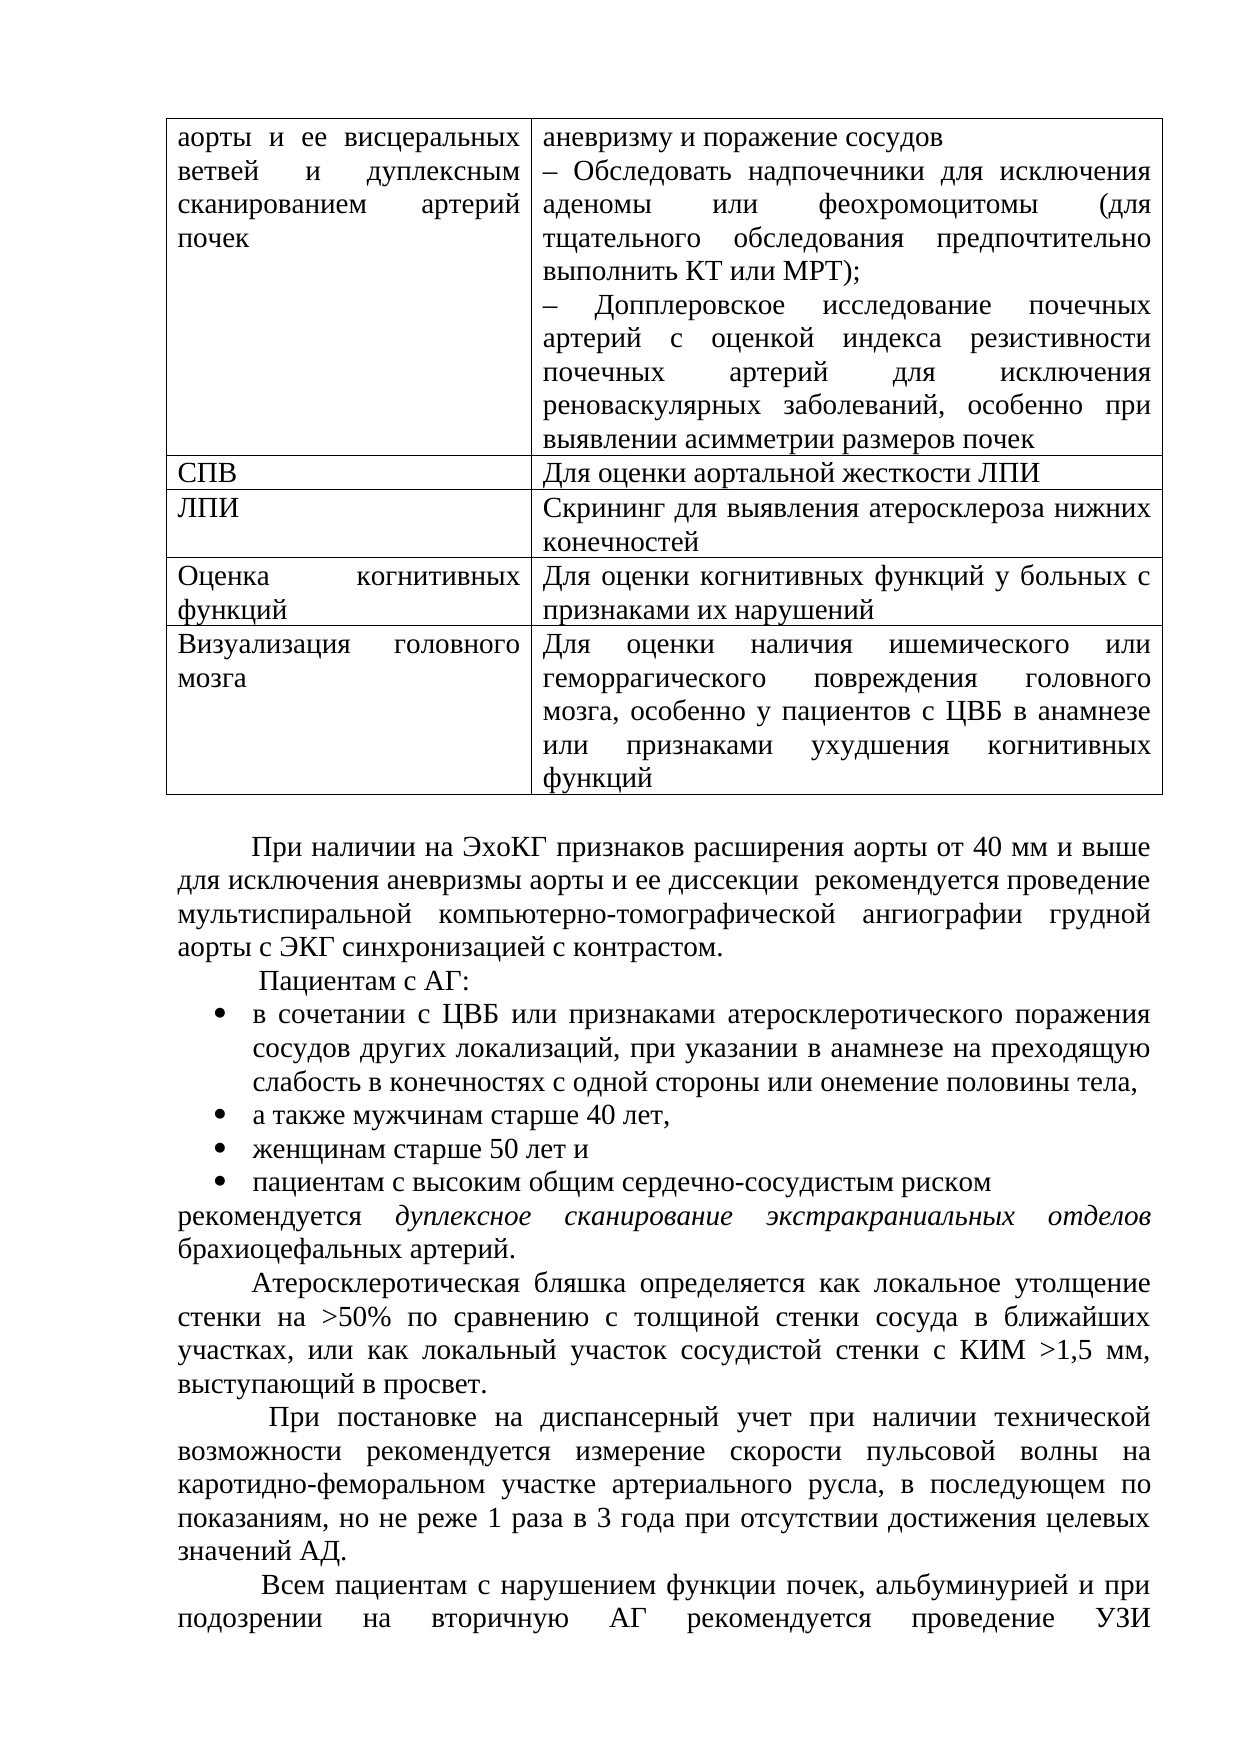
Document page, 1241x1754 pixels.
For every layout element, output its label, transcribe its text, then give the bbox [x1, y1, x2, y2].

text При наличии на ЭхоКГ признаков расширения аорты от 40 мм и выше для исключения аневризмы аорты и ее диссекции рекомендуется проведение мультиспиральной компьютерно-томографической ангиографии грудной аорты с ЭКГ синхронизацией с контрастом. [177, 829, 1152, 963]
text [177, 1567, 1152, 1634]
text рекомендуется дуплексное сканирование экстракраниальных отделов брахиоцефальных артерий. [177, 1198, 1152, 1265]
text При постановке на диспансерный учет при наличии технической возможности рекомендуется измерение скорости пульсовой волны на каротидно-феморальном участке артериального русла, в последующем по показаниям, но не реже 1 раза в 3 года при отсутствии достижения целевых значений АД. [177, 1399, 1152, 1567]
table_cell Для оценки аортальной жесткости ЛПИ [532, 456, 1162, 489]
list в сочетании с ЦВБ или признаками атеросклеротического поражения сосудов других локализаций, при указании в анамнезе на преходящую слабость в конечностях с одной стороны или онемение половины тела, [215, 996, 1152, 1097]
table_cell Скрининг для выявления атеросклероза нижних конечностей [532, 490, 1162, 557]
table_cell Для оценки наличия ишемического или геморрагического повреждения головного мозга, особенно у пациентов с ЦВБ в анамнезе или признаками ухудшения когнитивных функций [532, 626, 1162, 794]
table_cell Визуализация головного мозга [167, 626, 531, 794]
text Пациентам с АГ: [177, 963, 1152, 996]
table_cell СПВ [167, 456, 531, 489]
table_cell Оценка когнитивных функций [167, 558, 531, 625]
list пациентам с высоким общим сердечно-сосудистым риском [215, 1164, 1152, 1198]
table_cell Для оценки когнитивных функций у больных с признаками их нарушений [532, 558, 1162, 625]
table_cell ЛПИ [167, 490, 531, 557]
text Атеросклеротическая бляшка определяется как локальное утолщение стенки на >50% по сравнению с толщиной стенки сосуда в ближайших участках, или как локальный участок сосудистой стенки с КИМ >1,5 мм, выступающий в просвет. [177, 1265, 1152, 1399]
list женщинам старше 50 лет и [215, 1131, 1152, 1164]
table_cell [532, 119, 1162, 454]
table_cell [167, 119, 531, 454]
list а также мужчинам старше 40 лет, [215, 1097, 1152, 1131]
